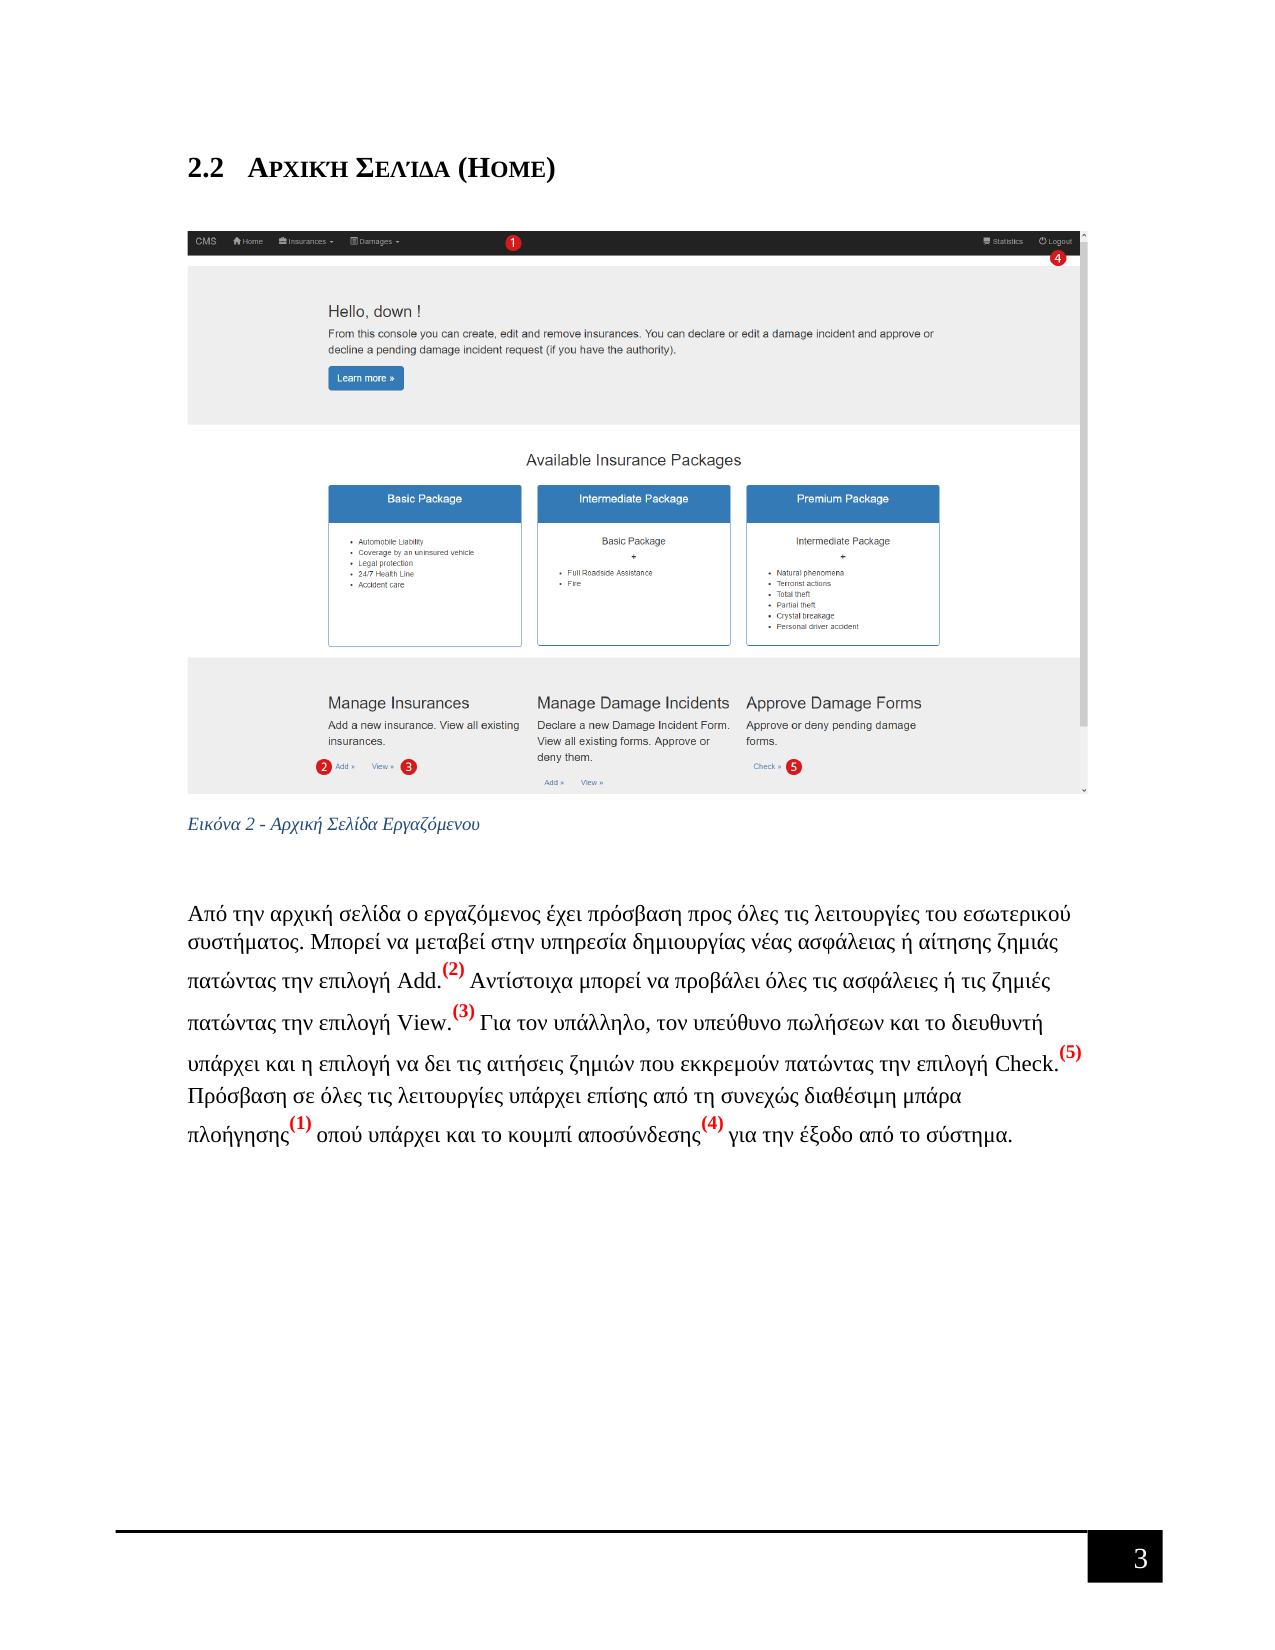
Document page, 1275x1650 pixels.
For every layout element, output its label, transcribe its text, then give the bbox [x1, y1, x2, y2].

text Από την αρχική σελίδα ο εργαζόμενος έχει πρόσβαση προς όλες τις λειτουργίες του εσωτερικού συστήματος. Μπορεί να μεταβεί στην υπηρεσία δημιουργίας νέας ασφάλειας ή αίτησης ζημιάς πατώντας την επιλογή Add.(2) Αντίστοιχα μπορεί να προβάλει όλες τις ασφάλειες ή τις ζημιές πατώντας την επιλογή View.(3) Για τον υπάλληλο, τον υπεύθυνο πωλήσεων και το διευθυντή υπάρχει και η επιλογή να δει τις αιτήσεις ζημιών που εκκρεμούν πατώντας την επιλογή Check.(5) Πρόσβαση σε όλες τις λειτουργίες υπάρχει επίσης από τη συνεχώς διαθέσιμη μπάρα πλοήγησης(1) οπού υπάρχει και το κουμπί αποσύνδεσης(4) για την έξοδο από το σύστημα. [187, 900, 1087, 1149]
picture [187, 231, 1088, 794]
text Εικόνα 2 - Αρχική Σελίδα Εργαζόμενου [187, 812, 1087, 834]
subtitle Αρχική Σελίδα (Home) [187, 150, 1087, 183]
